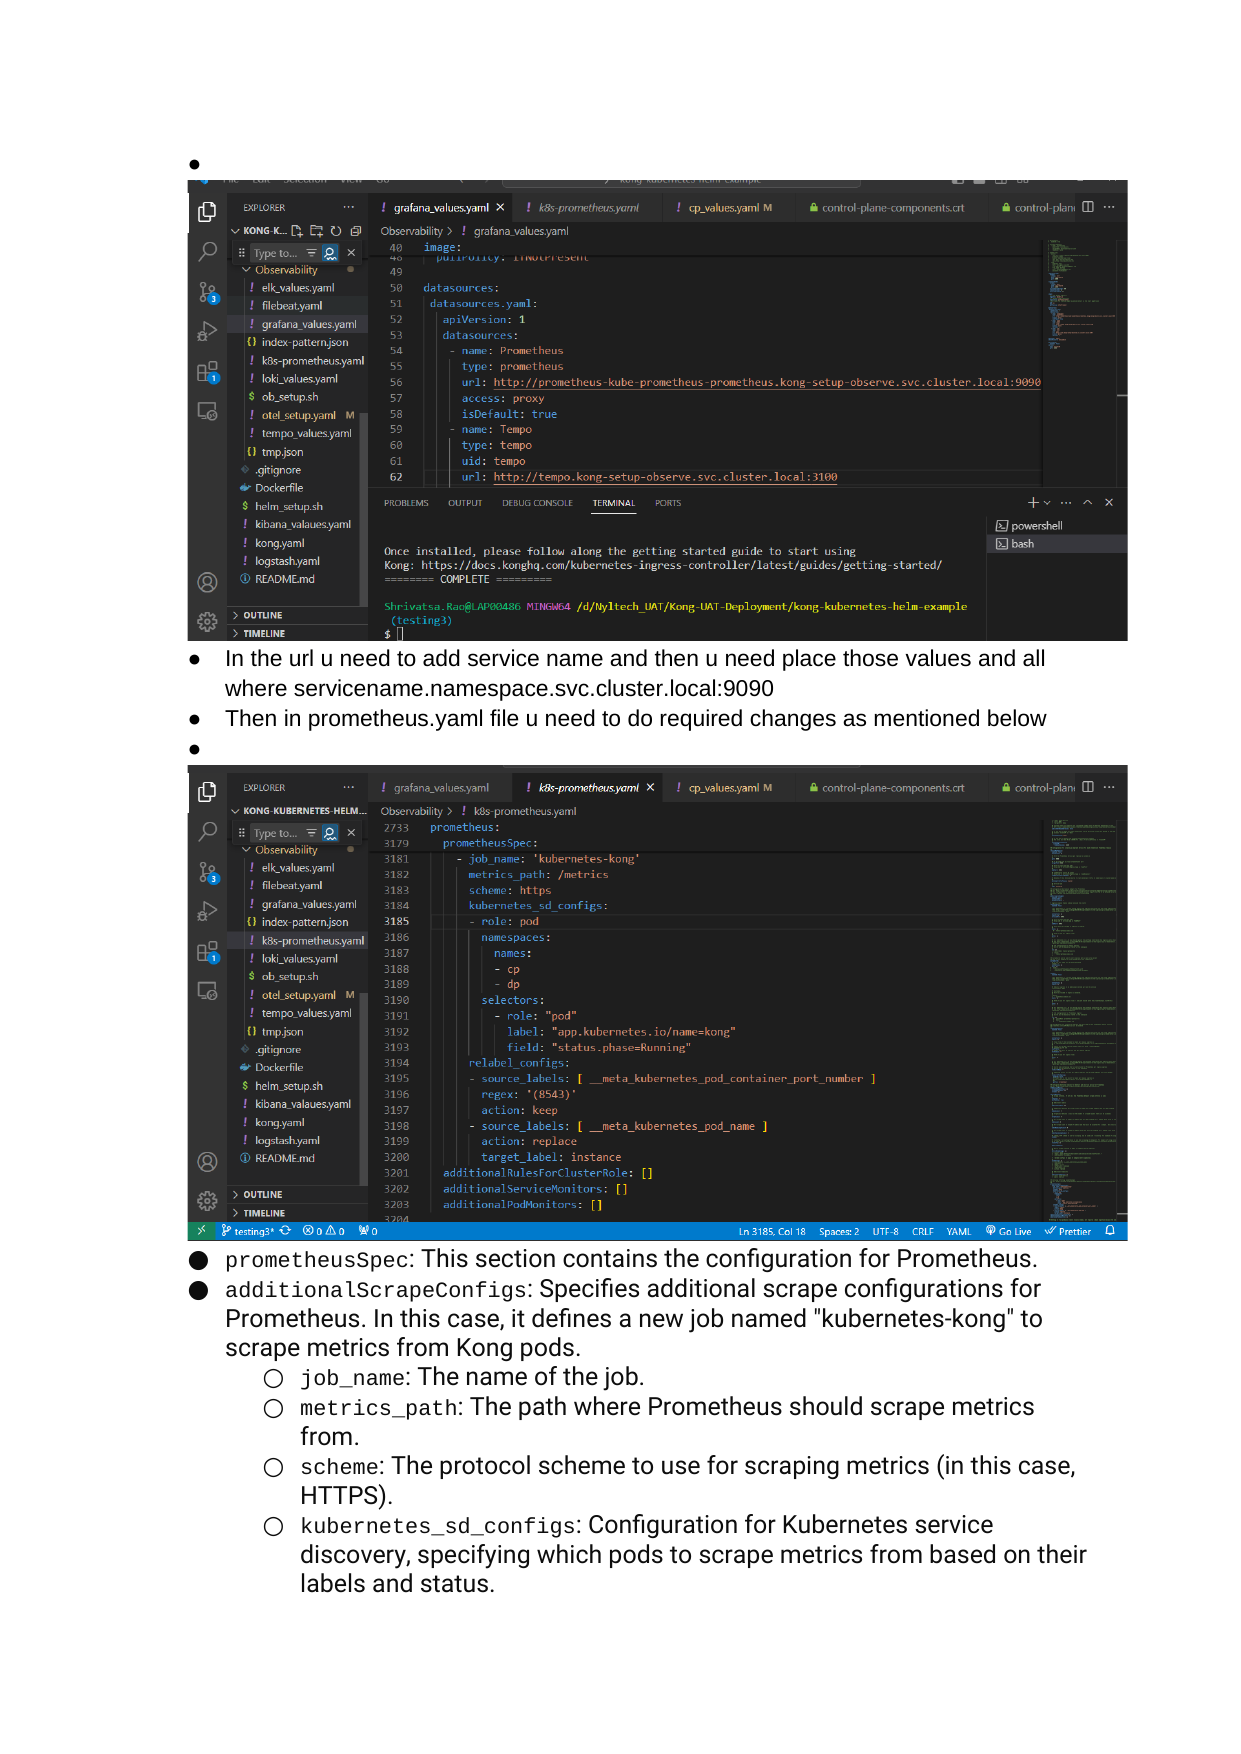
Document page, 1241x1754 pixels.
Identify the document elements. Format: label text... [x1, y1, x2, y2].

list Then in prometheus.yaml file u need to do required changes as mentioned below [187, 705, 1090, 731]
picture [187, 765, 1128, 1241]
list prometheusSpec: This section contains the configuration for Prometheus. [187, 1244, 1090, 1274]
list scheme: The protocol scheme to use for scraping metrics (in this case, HTTPS). [262, 1451, 1090, 1510]
list additionalScrapeConfigs: Specifies additional scrape configurations for Prometheus. In this case, it defines a new job named "kubernetes-kong" to scrape metrics from Kong pods. [187, 1274, 1090, 1362]
list In the url u need to add service name and then u need place those values and all where servicename.namespace.svc.cluster.local:9090 [187, 644, 1090, 701]
list kubernetes_sd_configs: Configuration for Kubernetes service discovery, specifying which pods to scrape metrics from based on their labels and status. [262, 1510, 1090, 1598]
picture [187, 180, 1128, 641]
list job_name: The name of the job. [262, 1362, 1090, 1392]
list metrics_path: The path where Prometheus should scrape metrics from. [262, 1392, 1090, 1451]
